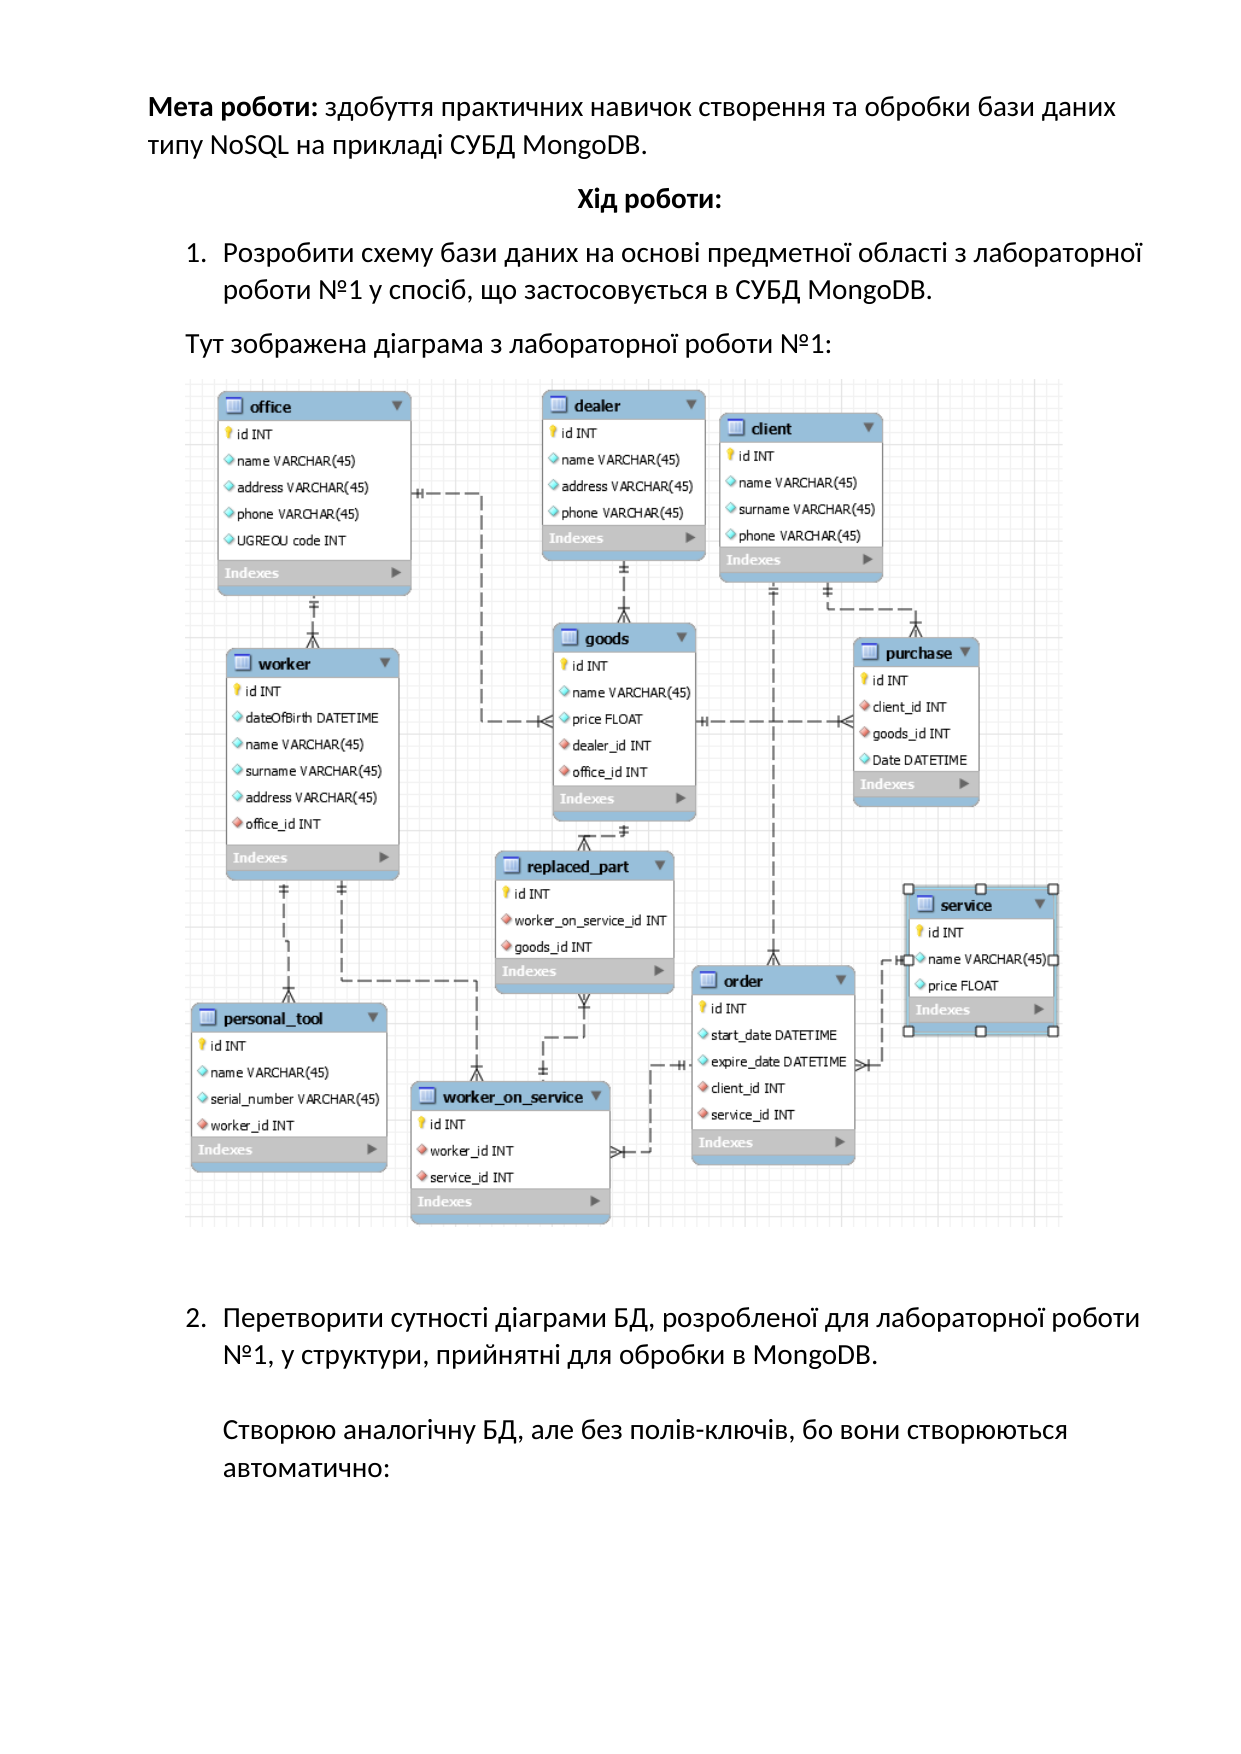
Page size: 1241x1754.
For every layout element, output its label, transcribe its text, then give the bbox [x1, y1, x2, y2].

picture [185, 379, 1063, 1227]
text Тут зображена діаграма з лабораторної роботи №1: [185, 326, 1152, 361]
text Мета роботи: здобуття практичних навичок створення та обробки бази даних типу NoSQL на прикладі СУБД MongoDB. [148, 88, 1152, 162]
list Перетворити сутності діаграми БД, розробленої для лабораторної роботи №1, у структури, прийнятні для обробки в MongoDB. [185, 1299, 1152, 1372]
text Хід роботи: [148, 180, 1152, 216]
list Створюю аналогічну БД, але без полів-ключів, бо вони створюються автоматично: [223, 1411, 1152, 1484]
list Розробити схему бази даних на основі предметної області з лабораторної роботи №1 у спосіб, що застосовується в СУБД MongoDB. [185, 234, 1152, 307]
